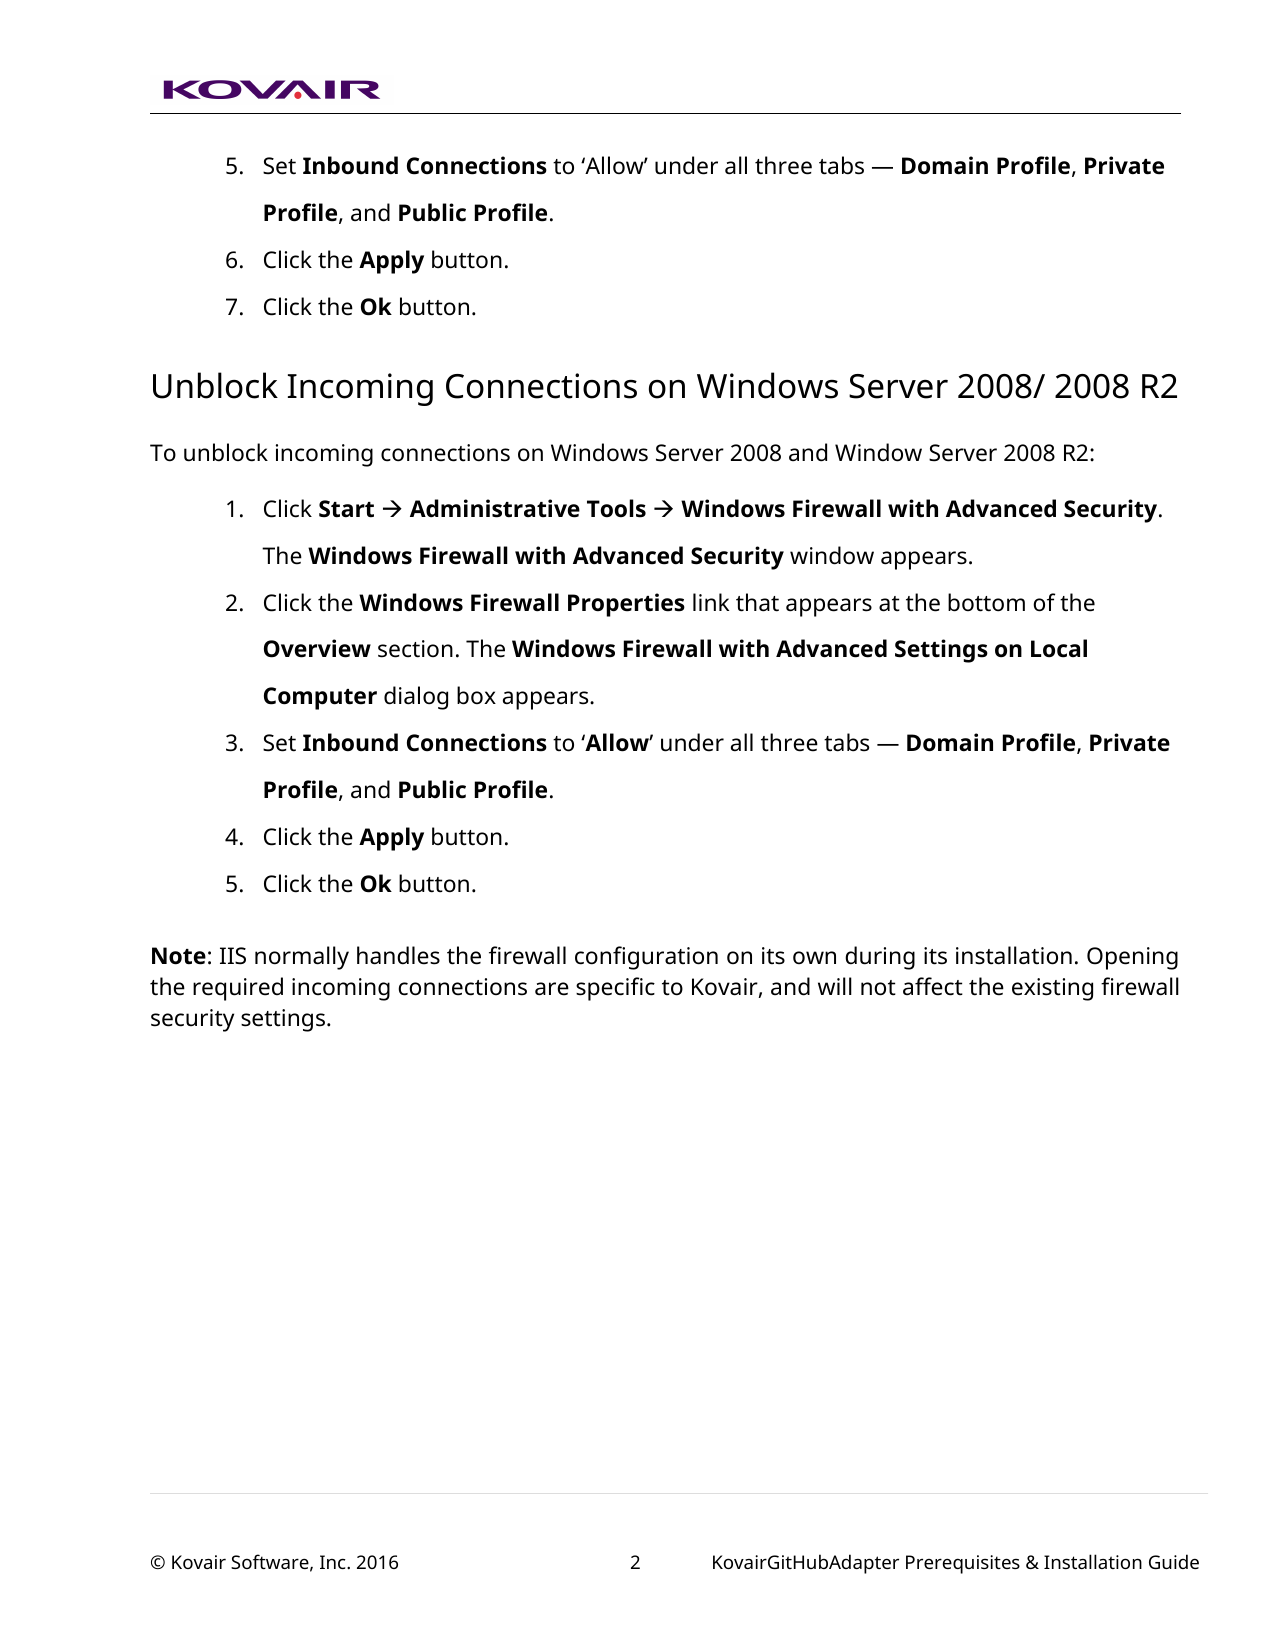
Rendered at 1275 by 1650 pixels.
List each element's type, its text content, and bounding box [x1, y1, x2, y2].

text To unblock incoming connections on Windows Server 2008 and Window Server 2008 R2: [150, 436, 1181, 468]
text Set Inbound Connections to ‘Allow’ under all three tabs — Domain Profile, Private Profile, and Public Profile. [225, 727, 1181, 805]
text Note: IIS normally handles the firewall configuration on its own during its installation. Opening the required incoming connections are specific to Kovair, and will not affect the existing firewall security settings. [150, 939, 1181, 1033]
text Click the Ok button. [225, 868, 1181, 899]
text Click the Apply button. [225, 821, 1181, 852]
list Click Start Administrative Tools Windows Firewall with Advanced Security. The Windows Firewall with Advanced Security window appears. [225, 493, 1181, 571]
subtitle Unblock Incoming Connections on Windows Server 2008/ 2008 R2 [150, 362, 1181, 408]
picture [150, 75, 394, 105]
text Click the Ok button. [225, 291, 1181, 322]
text Set Inbound Connections to ‘Allow’ under all three tabs — Domain Profile, Private Profile, and Public Profile. [225, 150, 1181, 228]
text Click the Apply button. [225, 244, 1181, 275]
text Click the Windows Firewall Properties link that appears at the bottom of the Overview section. The Windows Firewall with Advanced Settings on Local Computer dialog box appears. [225, 586, 1181, 711]
